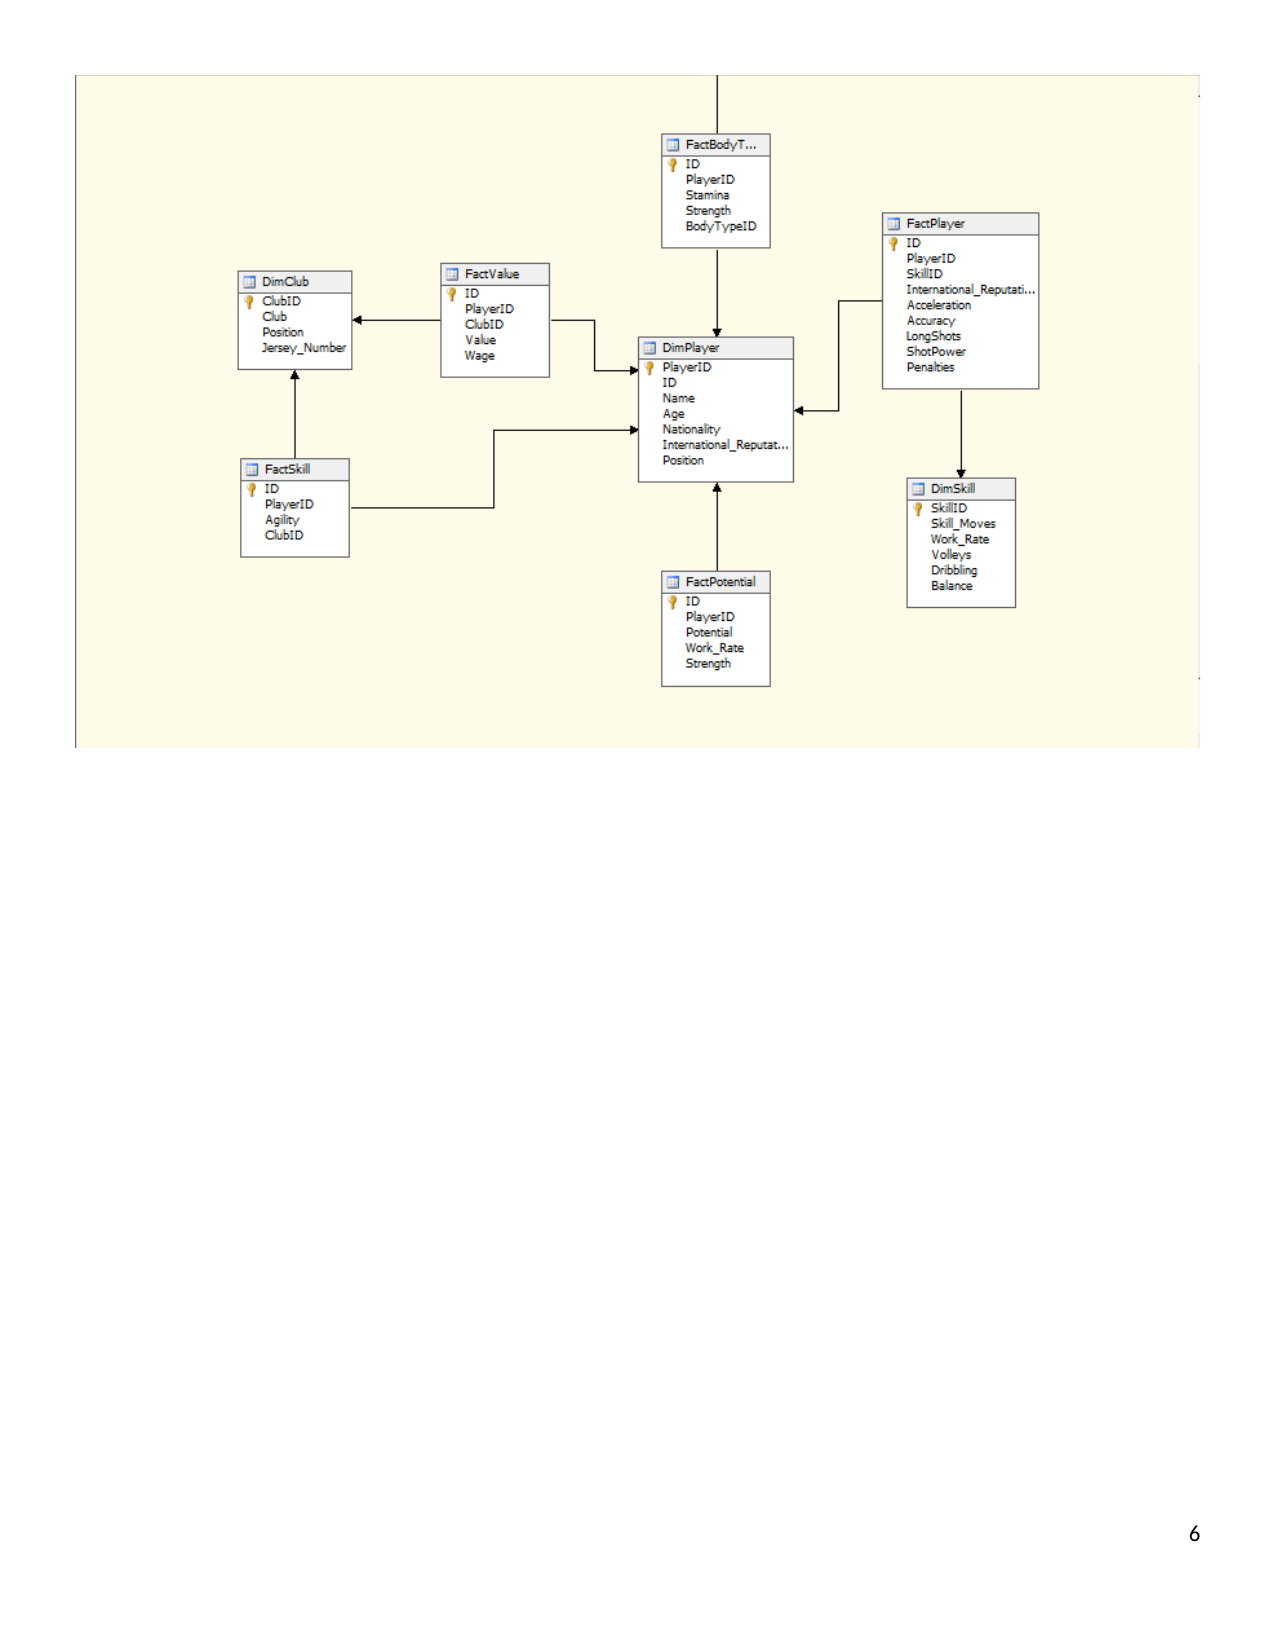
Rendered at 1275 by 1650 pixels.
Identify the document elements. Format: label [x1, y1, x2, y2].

picture [75, 75, 1200, 748]
